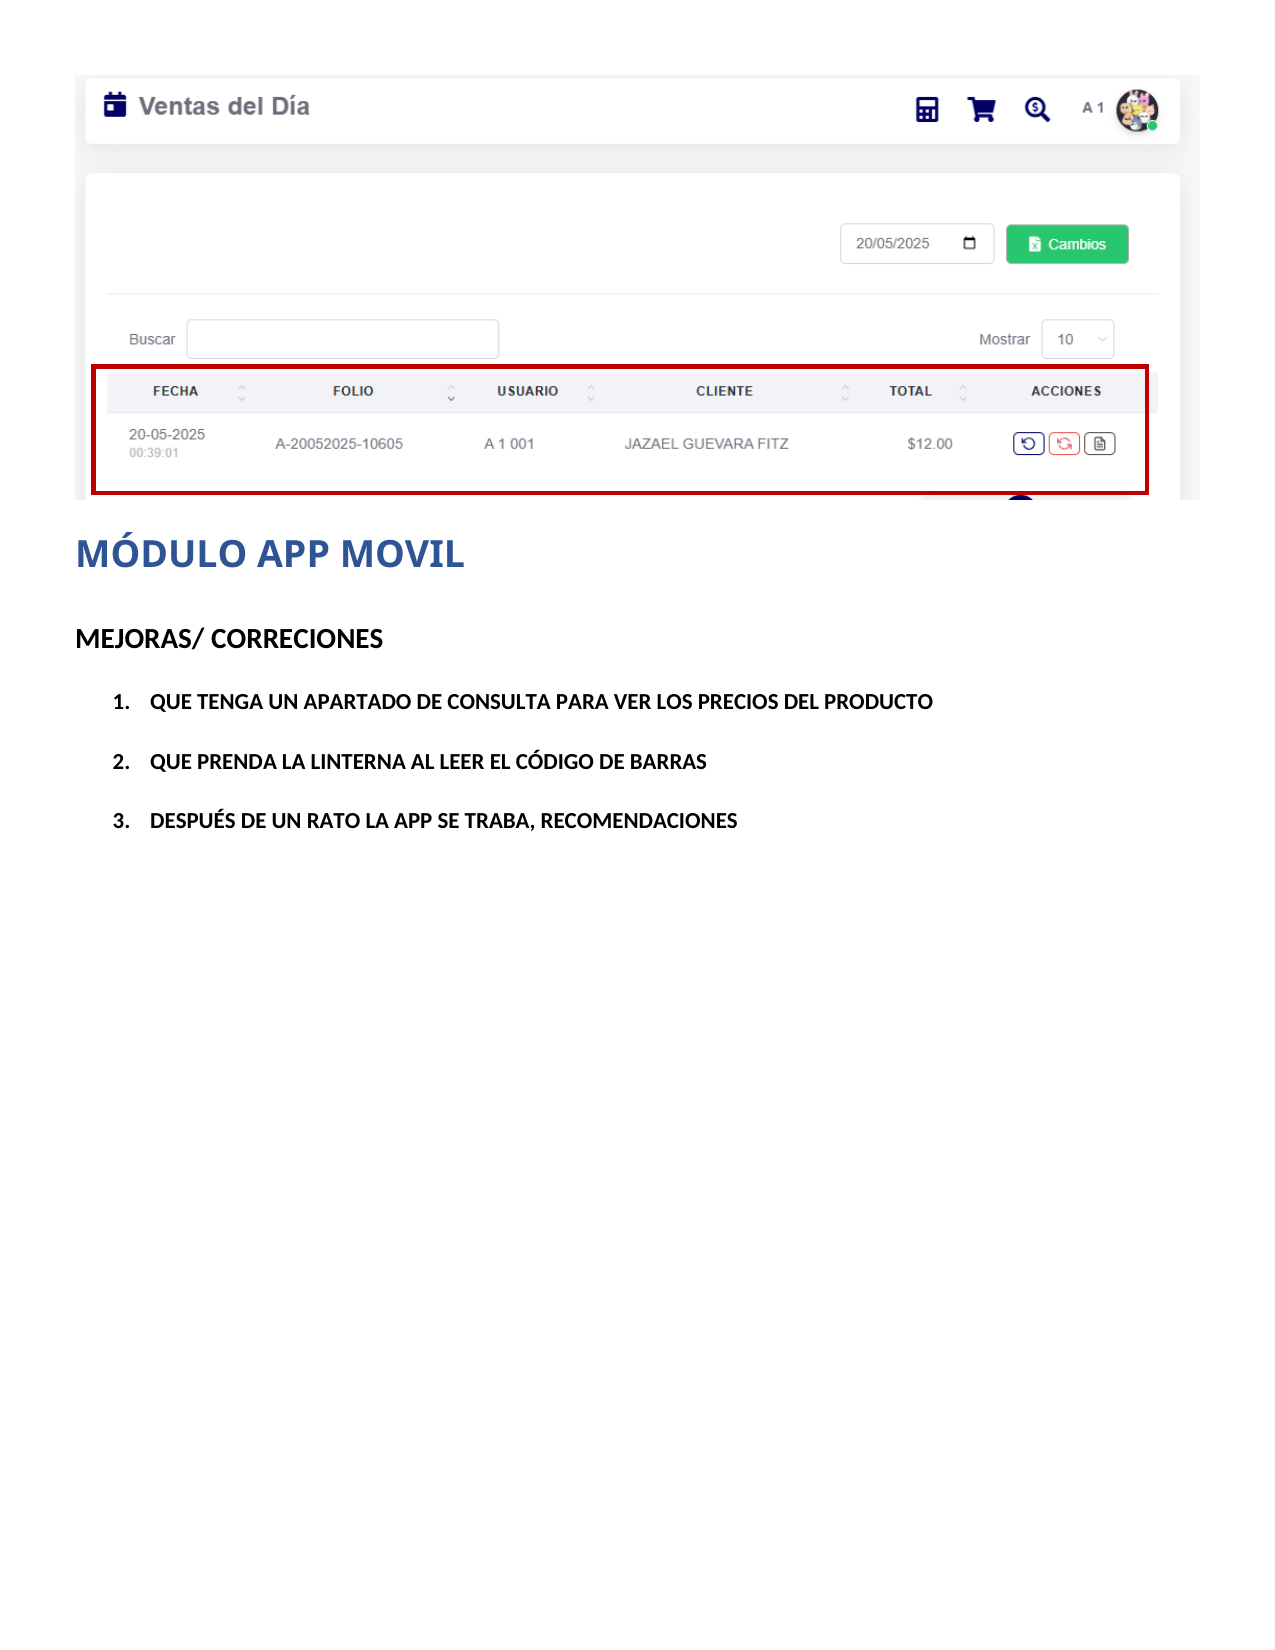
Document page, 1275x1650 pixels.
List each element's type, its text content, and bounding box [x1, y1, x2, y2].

subtitle MEJORAS/ CORRECIONES [75, 620, 1200, 655]
picture [75, 75, 1200, 500]
subtitle DESPUÉS DE UN RATO LA APP SE TRABA, RECOMENDACIONES [112, 806, 1200, 834]
subtitle QUE PRENDA LA LINTERNA AL LEER EL CÓDIGO DE BARRAS [112, 747, 1200, 775]
subtitle MÓDULO APP MOVIL [75, 527, 1200, 578]
subtitle QUE TENGA UN APARTADO DE CONSULTA PARA VER LOS PRECIOS DEL PRODUCTO [112, 687, 1200, 715]
